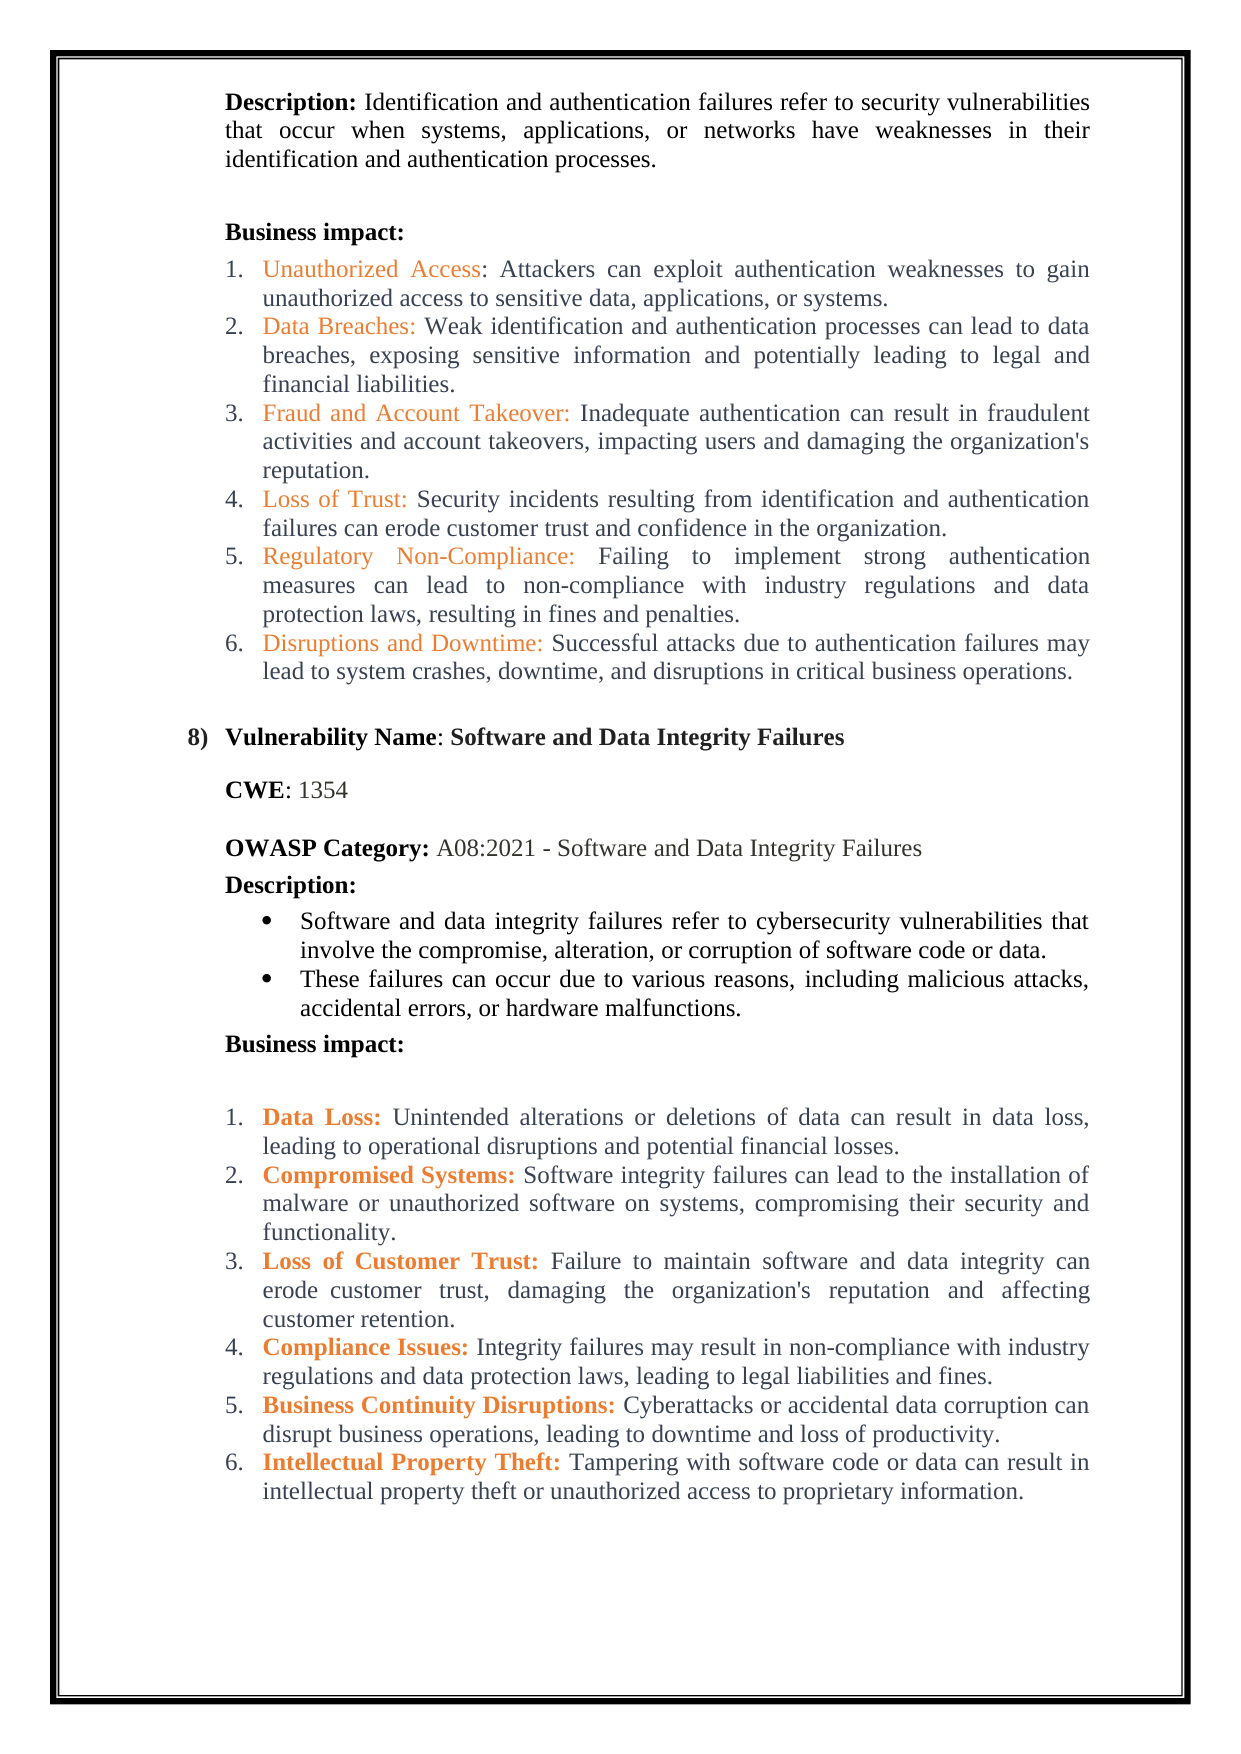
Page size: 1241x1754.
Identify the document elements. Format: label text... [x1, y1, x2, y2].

list Software and data integrity failures refer to cybersecurity vulnerabilities that involve the compromise, alteration, or corruption of software code or data. [262, 906, 1090, 964]
subtitle Description: [225, 870, 1173, 899]
list Compromised Systems: Software integrity failures can lead to the installation of malware or unauthorized software on systems, compromising their security and functionality. [225, 1160, 1090, 1246]
list Fraud and Account Takeover: Inadequate authentication can result in fraudulent activities and account takeovers, impacting users and damaging the organization's reputation. [225, 398, 1090, 484]
list Data Breaches: Weak identification and authentication processes can lead to data breaches, exposing sensitive information and potentially leading to legal and financial liabilities. [225, 311, 1090, 398]
list Disruptions and Downtime: Successful attacks due to authentication failures may lead to system crashes, downtime, and disruptions in critical business operations. [225, 628, 1090, 685]
list Intellectual Property Theft: Tampering with software code or data can result in intellectual property theft or unauthorized access to proprietary information. [225, 1447, 1090, 1505]
subtitle Business impact: [225, 217, 1173, 246]
list Loss of Customer Trust: Failure to maintain software and data integrity can erode customer trust, damaging the organization's reputation and affecting customer retention. [225, 1246, 1090, 1332]
list These failures can occur due to various reasons, including malicious attacks, accidental errors, or hardware malfunctions. [262, 964, 1091, 1021]
subtitle Business impact: [225, 1029, 1173, 1058]
list Data Loss: Unintended alterations or deletions of data can result in data loss, leading to operational disruptions and potential financial losses. [225, 1102, 1090, 1160]
list Compliance Issues: Integrity failures may result in non-compliance with industry regulations and data protection laws, leading to legal liabilities and fines. [225, 1332, 1091, 1390]
list Loss of Trust: Security incidents resulting from identification and authentication failures can erode customer trust and confidence in the organization. [225, 484, 1090, 541]
text Description: Identification and authentication failures refer to security vulnerabilities that occur when systems, applications, or networks have weaknesses in their identification and authentication processes. [225, 87, 1091, 173]
subtitle Vulnerability Name: Software and Data Integrity Failures CWE: 1354 [187, 722, 851, 804]
list Business Continuity Disruptions: Cyberattacks or accidental data corruption can disrupt business operations, leading to downtime and loss of productivity. [225, 1390, 1090, 1447]
list Regulatory Non-Compliance: Failing to implement strong authentication measures can lead to non-compliance with industry regulations and data protection laws, resulting in fines and penalties. [225, 541, 1090, 628]
text OWASP Category: A08:2021 - Software and Data Integrity Failures [225, 833, 1173, 862]
list Unauthorized Access: Attackers can exploit authentication weaknesses to gain unauthorized access to sensitive data, applications, or systems. [225, 254, 1090, 311]
